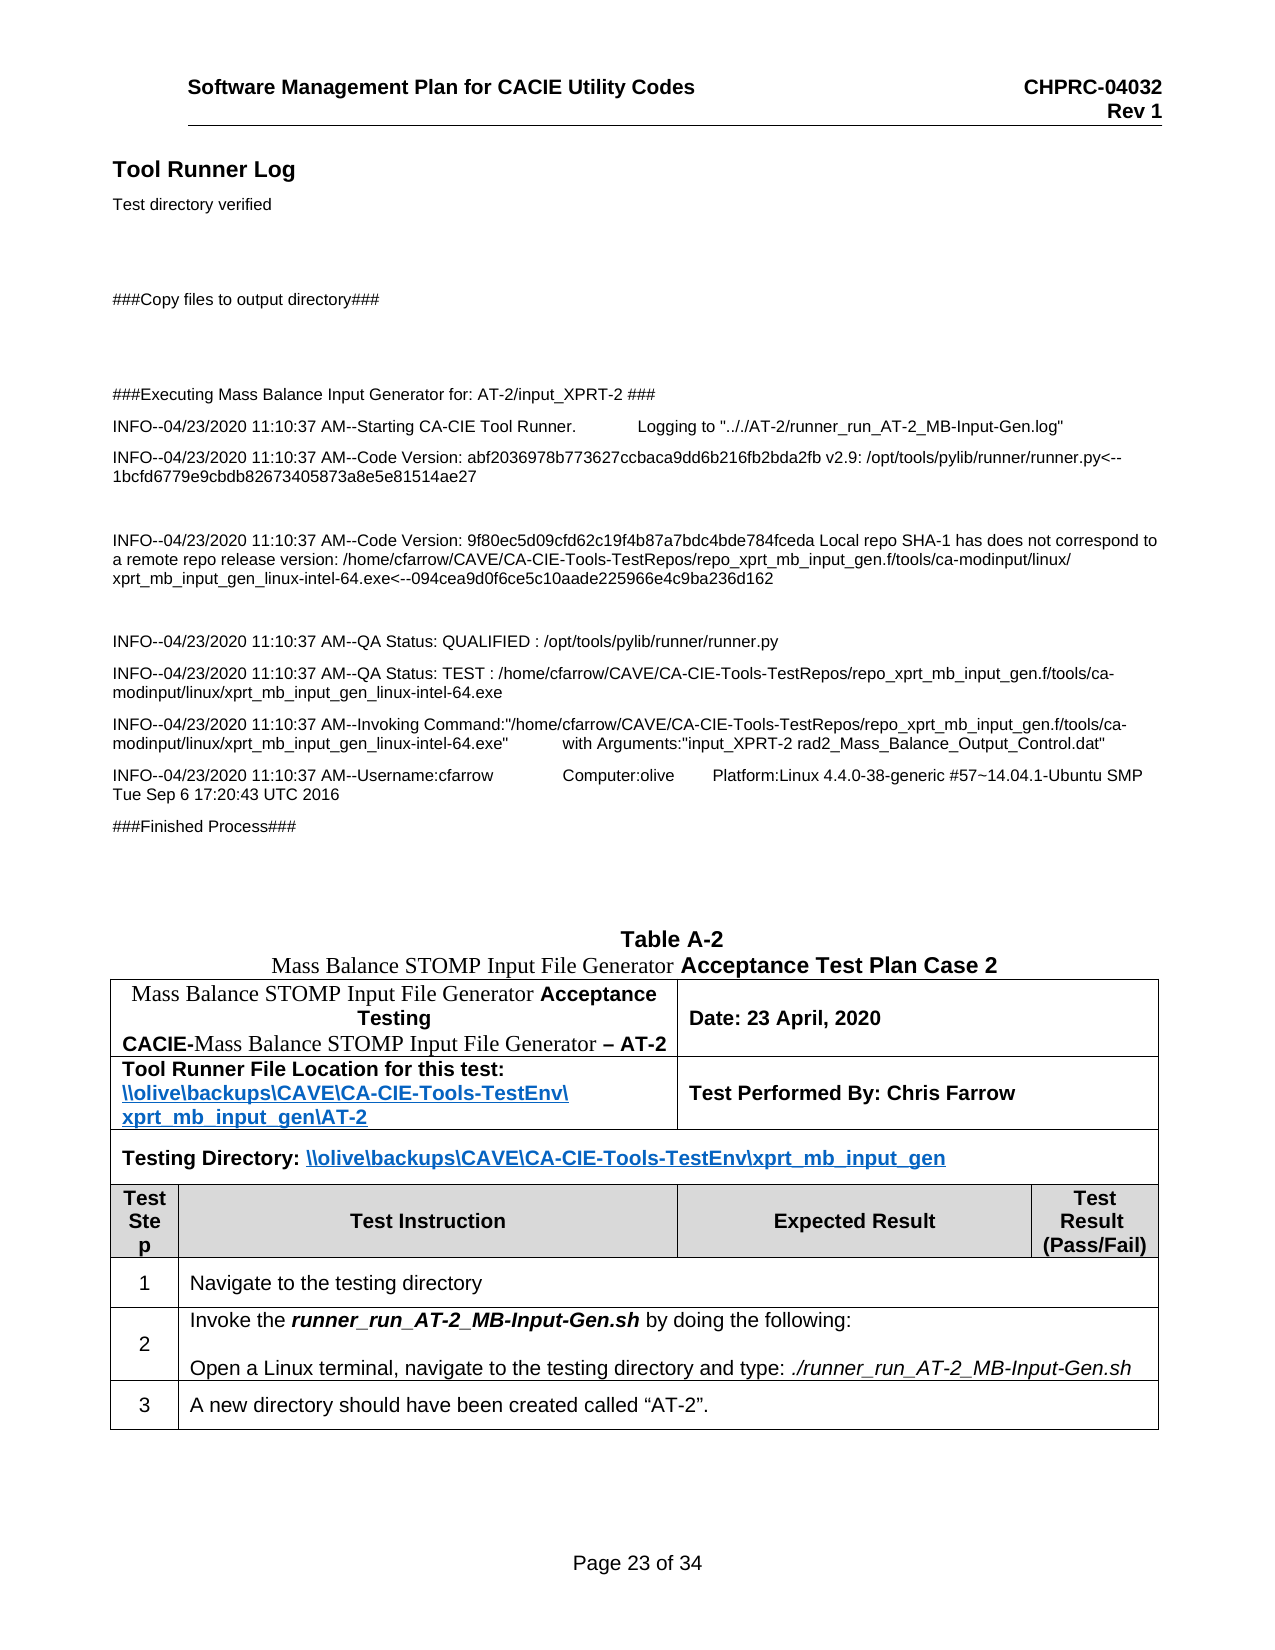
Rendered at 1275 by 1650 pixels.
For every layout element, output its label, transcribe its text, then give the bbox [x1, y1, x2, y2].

table_cell Test Performed By: Chris Farrow [678, 1057, 1158, 1129]
table_cell Test Step [111, 1185, 178, 1257]
text Tool Runner Log [112, 156, 1162, 182]
text ###Executing Mass Balance Input Generator for: AT-2/input_XPRT-2 ### [112, 385, 1162, 404]
text INFO--04/23/2020 11:10:37 AM--Code Version: abf2036978b773627ccbaca9dd6b216fb2bda2fb v2.9: /opt/tools/pylib/runner/runner.py<--1bcfd6779e9cbdb82673405873a8e5e81514ae27 [112, 448, 1162, 486]
table_cell 1 [111, 1258, 178, 1307]
table_header Table A-2 Acceptance Test Plan Case 2 [111, 926, 1158, 978]
text ###Finished Process### [112, 816, 1162, 836]
table_cell Acceptance Testing CACIE- – AT-2 [111, 980, 677, 1056]
text ###Copy files to output directory### [112, 290, 1162, 309]
text Test directory verified [112, 195, 1162, 214]
table_cell 3 [111, 1381, 178, 1429]
text INFO--04/23/2020 11:10:37 AM--Invoking Command:"/home/cfarrow/CAVE/CA-CIE-Tools-TestRepos/repo_xprt_mb_input_gen.f/tools/ca-modinput/linux/xprt_mb_input_gen_linux-intel-64.exe" with Arguments:"input_XPRT-2 rad2_Mass_Balance_Output_Control.dat" [112, 715, 1162, 753]
table_cell Test Instruction [179, 1185, 677, 1257]
text INFO--04/23/2020 11:10:37 AM--Code Version: 9f80ec5d09cfd62c19f4b87a7bdc4bde784fceda Local repo SHA-1 has does not correspond to a remote repo release version: /home/cfarrow/CAVE/CA-CIE-Tools-TestRepos/repo_xprt_mb_input_gen.f/tools/ca-modinput/linux/xprt_mb_input_gen_linux-intel-64.exe<--094cea9d0f6ce5c10aade225966e4c9ba236d162 [112, 531, 1162, 588]
text INFO--04/23/2020 11:10:37 AM--QA Status: QUALIFIED : /opt/tools/pylib/runner/runner.py [112, 632, 1162, 651]
table_cell Navigate to the testing directory [179, 1258, 1158, 1307]
text INFO--04/23/2020 11:10:37 AM--Username:cfarrow Computer:olive Platform:Linux 4.4.0-38-generic #57~14.04.1-Ubuntu SMP Tue Sep 6 17:20:43 UTC 2016 [112, 766, 1162, 804]
table_cell A new directory should have been created called “AT-2”. [179, 1381, 1158, 1429]
table_cell Date: 23 April, 2020 [678, 980, 1158, 1056]
table_cell Invoke the runner_run_AT-2_MB-Input-Gen.sh by doing the following: Open a Linux terminal, navigate to the testing directory and type: ./runner_run_AT-2_MB-Input-Gen.sh [179, 1308, 1158, 1380]
table_cell Test Result (Pass/Fail) [1032, 1185, 1158, 1257]
text INFO--04/23/2020 11:10:37 AM--QA Status: TEST : /home/cfarrow/CAVE/CA-CIE-Tools-TestRepos/repo_xprt_mb_input_gen.f/tools/ca-modinput/linux/xprt_mb_input_gen_linux-intel-64.exe [112, 664, 1162, 702]
table_cell Expected Result [678, 1185, 1031, 1257]
table_cell Testing Directory: \\olive\backups\CAVE\CA-CIE-Tools-TestEnv\xprt_mb_input_gen [111, 1130, 1158, 1184]
table_cell 2 [111, 1308, 178, 1380]
table_cell Tool Runner File Location for this test: \\olive\backups\CAVE\CA-CIE-Tools-TestEnv\xprt_mb_input_gen\AT-2 [111, 1057, 677, 1129]
text INFO--04/23/2020 11:10:37 AM--Starting CA-CIE Tool Runner. Logging to ".././AT-2/runner_run_AT-2_MB-Input-Gen.log" [112, 416, 1162, 436]
